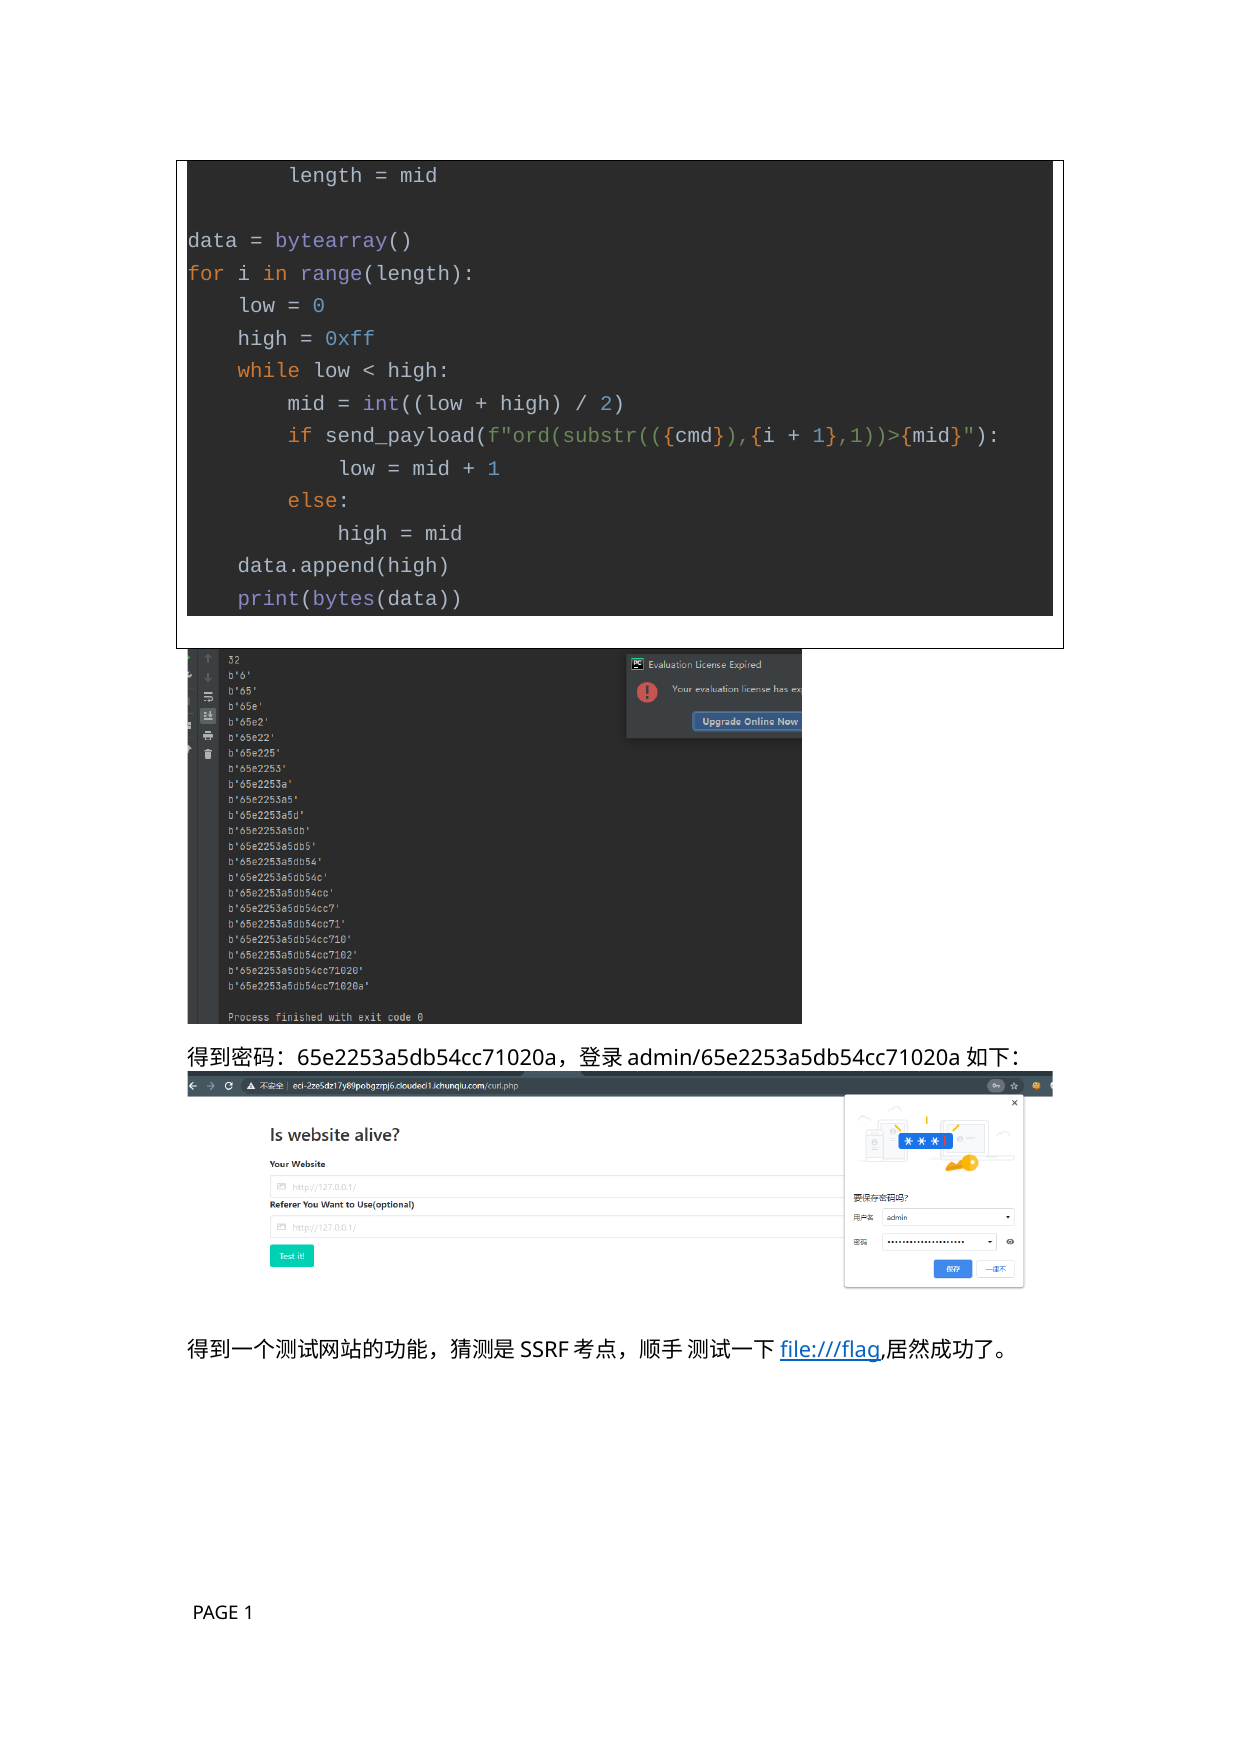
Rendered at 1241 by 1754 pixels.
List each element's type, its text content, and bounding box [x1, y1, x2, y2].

picture [187, 649, 802, 1024]
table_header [177, 161, 1063, 648]
text 得到一个测试网站的功能，猜测是SSRF考点，顺手 测试一下 file:///flag,居然成功了。 [187, 1332, 1053, 1364]
text 得到密码：65e2253a5db54cc71020a，登录admin/65e2253a5db54cc71020a 如下： [187, 1039, 1053, 1071]
picture [187, 1071, 1053, 1305]
